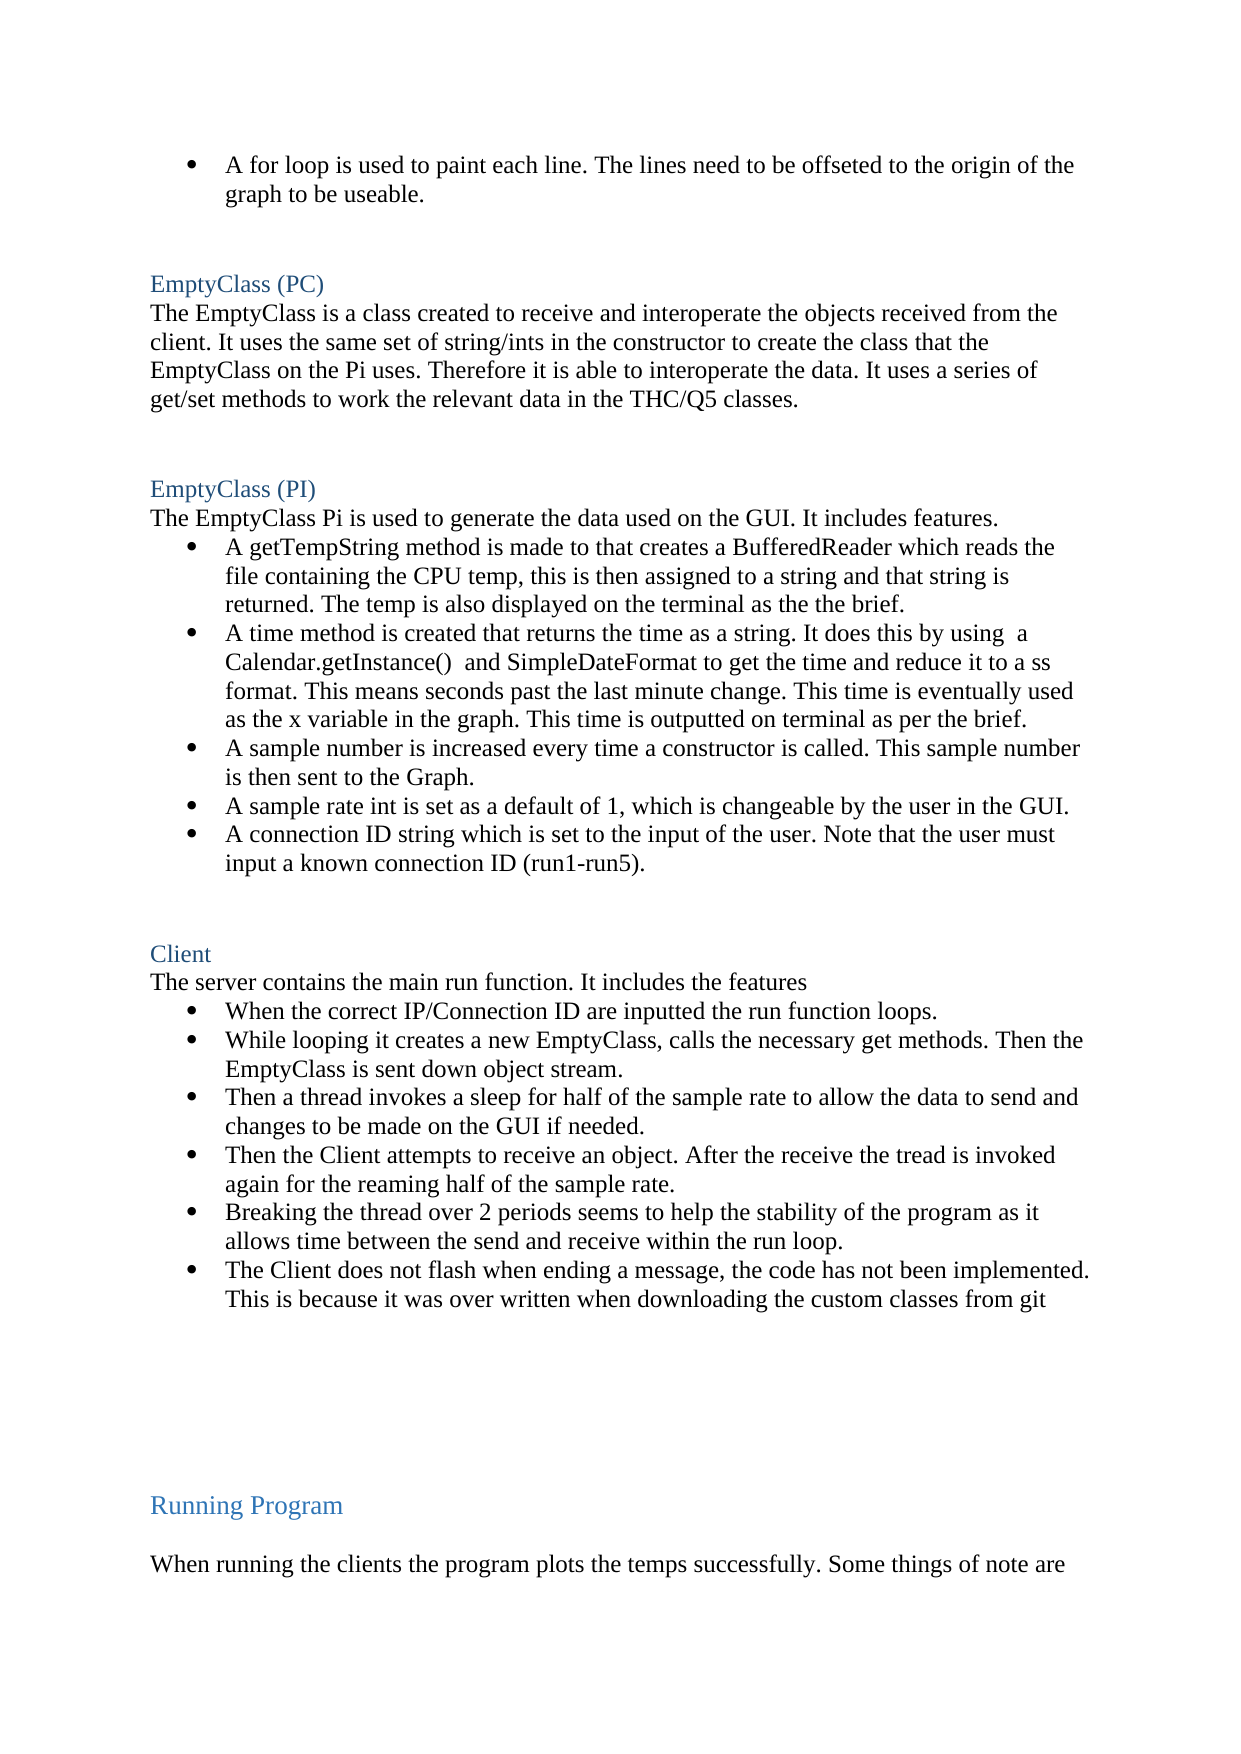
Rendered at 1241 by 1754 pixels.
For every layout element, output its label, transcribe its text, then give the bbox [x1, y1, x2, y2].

list While looping it creates a new EmptyClass, calls the necessary get methods. Then the EmptyClass is sent down object stream. [187, 1025, 1090, 1082]
text The EmptyClass is a class created to receive and interoperate the objects received from the client. It uses the same set of string/ints in the constructor to create the class that the EmptyClass on the Pi uses. Therefore it is able to interoperate the data. It uses a series of get/set methods to work the relevant data in the THC/Q5 classes. [150, 298, 1090, 413]
subtitle Client [150, 939, 1090, 967]
list When the correct IP/Connection ID are inputted the run function loops. [187, 996, 1090, 1025]
list Then the Client attempts to receive an object. After the receive the tread is invoked again for the reaming half of the sample rate. [187, 1140, 1090, 1197]
list Then a thread invokes a sleep for half of the sample rate to allow the data to send and changes to be made on the GUI if needed. [187, 1082, 1090, 1140]
list A connection ID string which is set to the input of the user. Note that the user must input a known connection ID (run1-run5). [187, 819, 1090, 877]
list Breaking the thread over 2 periods seems to help the stability of the program as it allows time between the send and receive within the run loop. [187, 1197, 1090, 1255]
subtitle Running Program [150, 1489, 1090, 1520]
list The Client does not flash when ending a message, the code has not been implemented. This is because it was over written when downloading the custom classes from git [187, 1255, 1090, 1312]
text When running the clients the program plots the temps successfully. Some things of note are [150, 1549, 1090, 1578]
list A sample rate int is set as a default of 1, which is changeable by the user in the GUI. [187, 791, 1090, 819]
list A sample number is increased every time a constructor is called. This sample number is then sent to the Graph. [187, 733, 1090, 791]
list A getTempString method is made to that creates a BufferedReader which reads the file containing the CPU temp, this is then assigned to a string and that string is returned. The temp is also displayed on the terminal as the the brief. [187, 532, 1090, 618]
text The server contains the main run function. It includes the features [150, 967, 1090, 996]
list A for loop is used to paint each line. The lines need to be offseted to the origin of the graph to be useable. [187, 150, 1090, 207]
subtitle EmptyClass (PC) [150, 269, 1090, 298]
subtitle EmptyClass (PI) [150, 474, 1090, 503]
list A time method is created that returns the time as a string. It does this by using a Calendar.getInstance() and SimpleDateFormat to get the time and reduce it to a ss format. This means seconds past the last minute change. This time is eventually used as the x variable in the graph. This time is outputted on terminal as per the brief. [187, 618, 1090, 733]
text The EmptyClass Pi is used to generate the data used on the GUI. It includes features. [150, 503, 1090, 532]
